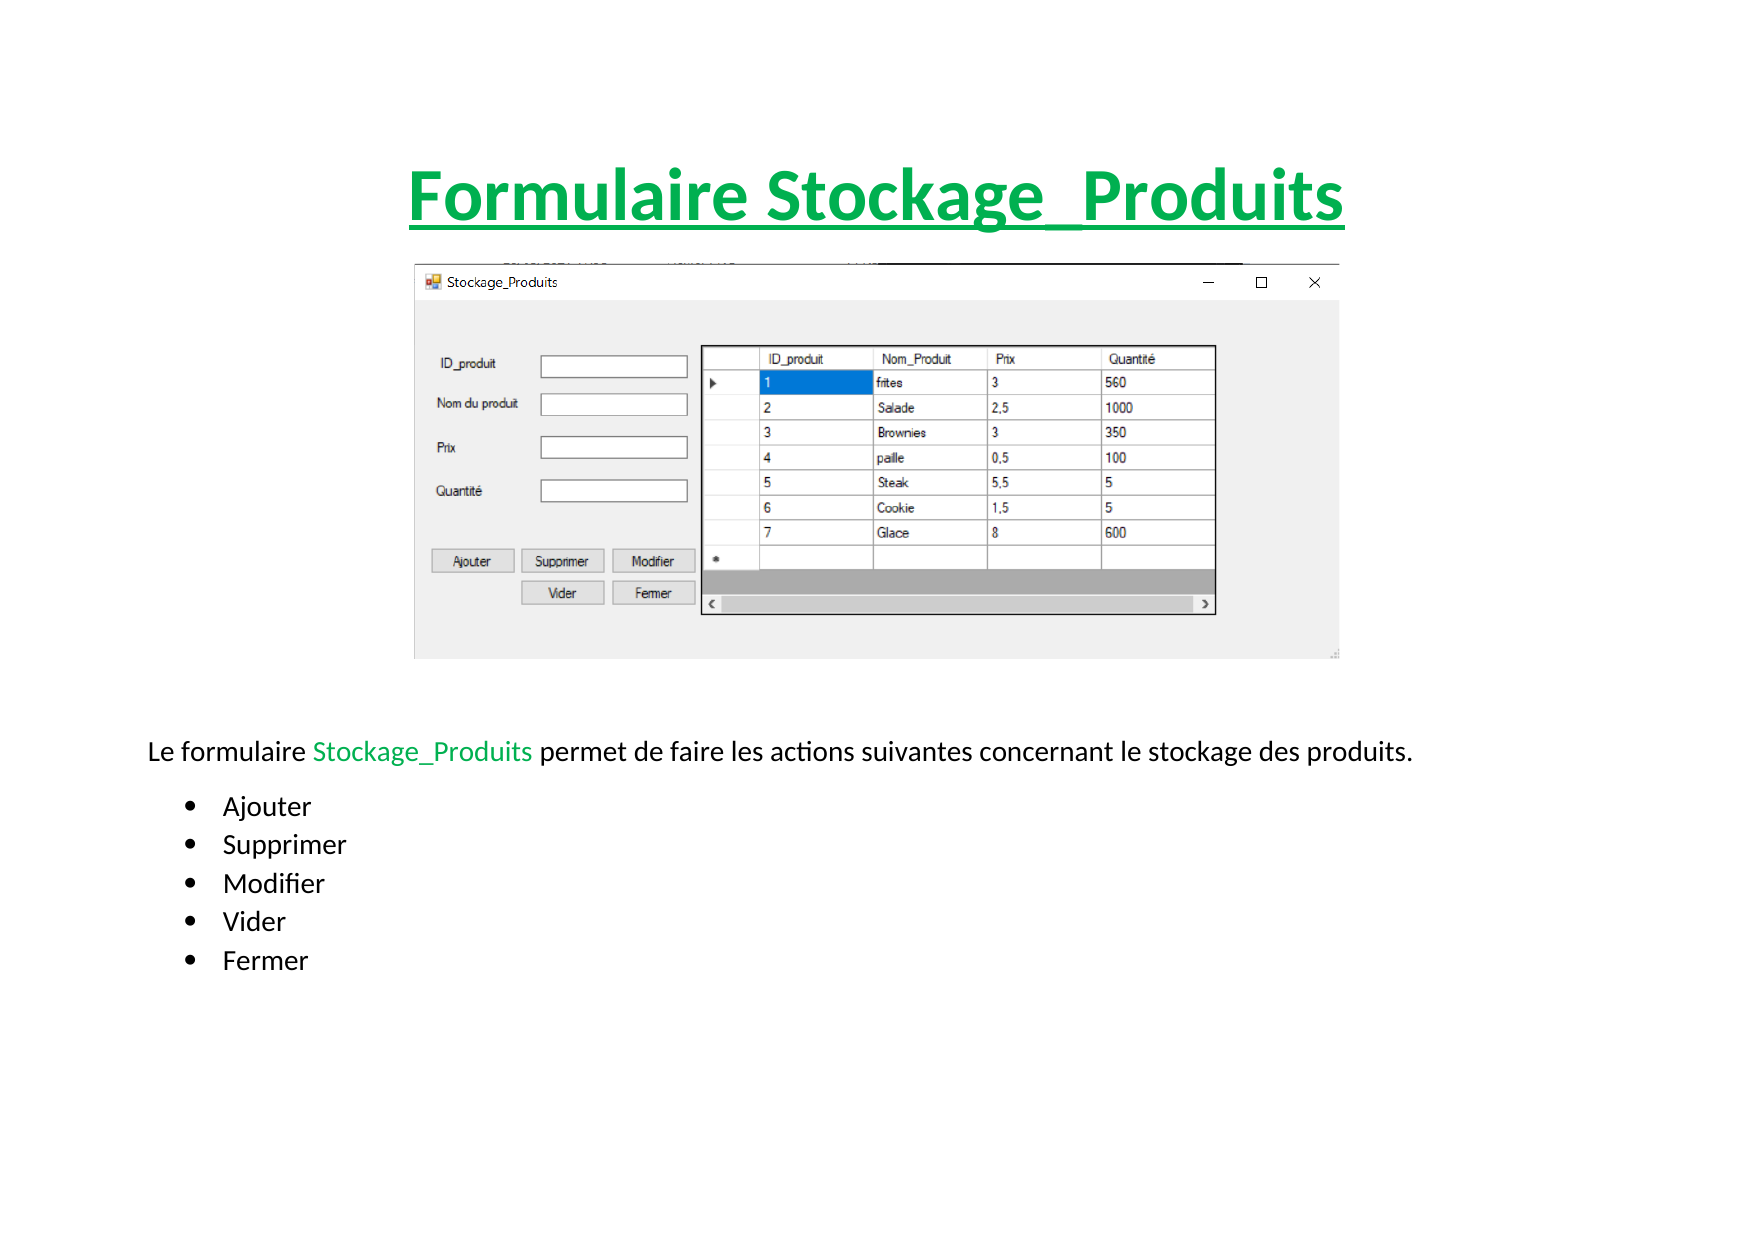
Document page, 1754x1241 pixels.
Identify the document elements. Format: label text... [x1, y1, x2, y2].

text Le formulaire Stockage_Produits permet de faire les actions suivantes concernant le stockage des produits. [148, 733, 1606, 768]
list Supprimer [185, 826, 1606, 862]
list Modifier [185, 865, 1606, 900]
list Vider [185, 903, 1606, 939]
text Formulaire Stockage_Produits [148, 148, 1606, 239]
list Fermer [185, 942, 1606, 977]
picture [414, 263, 1340, 659]
list Ajouter [185, 788, 1606, 823]
